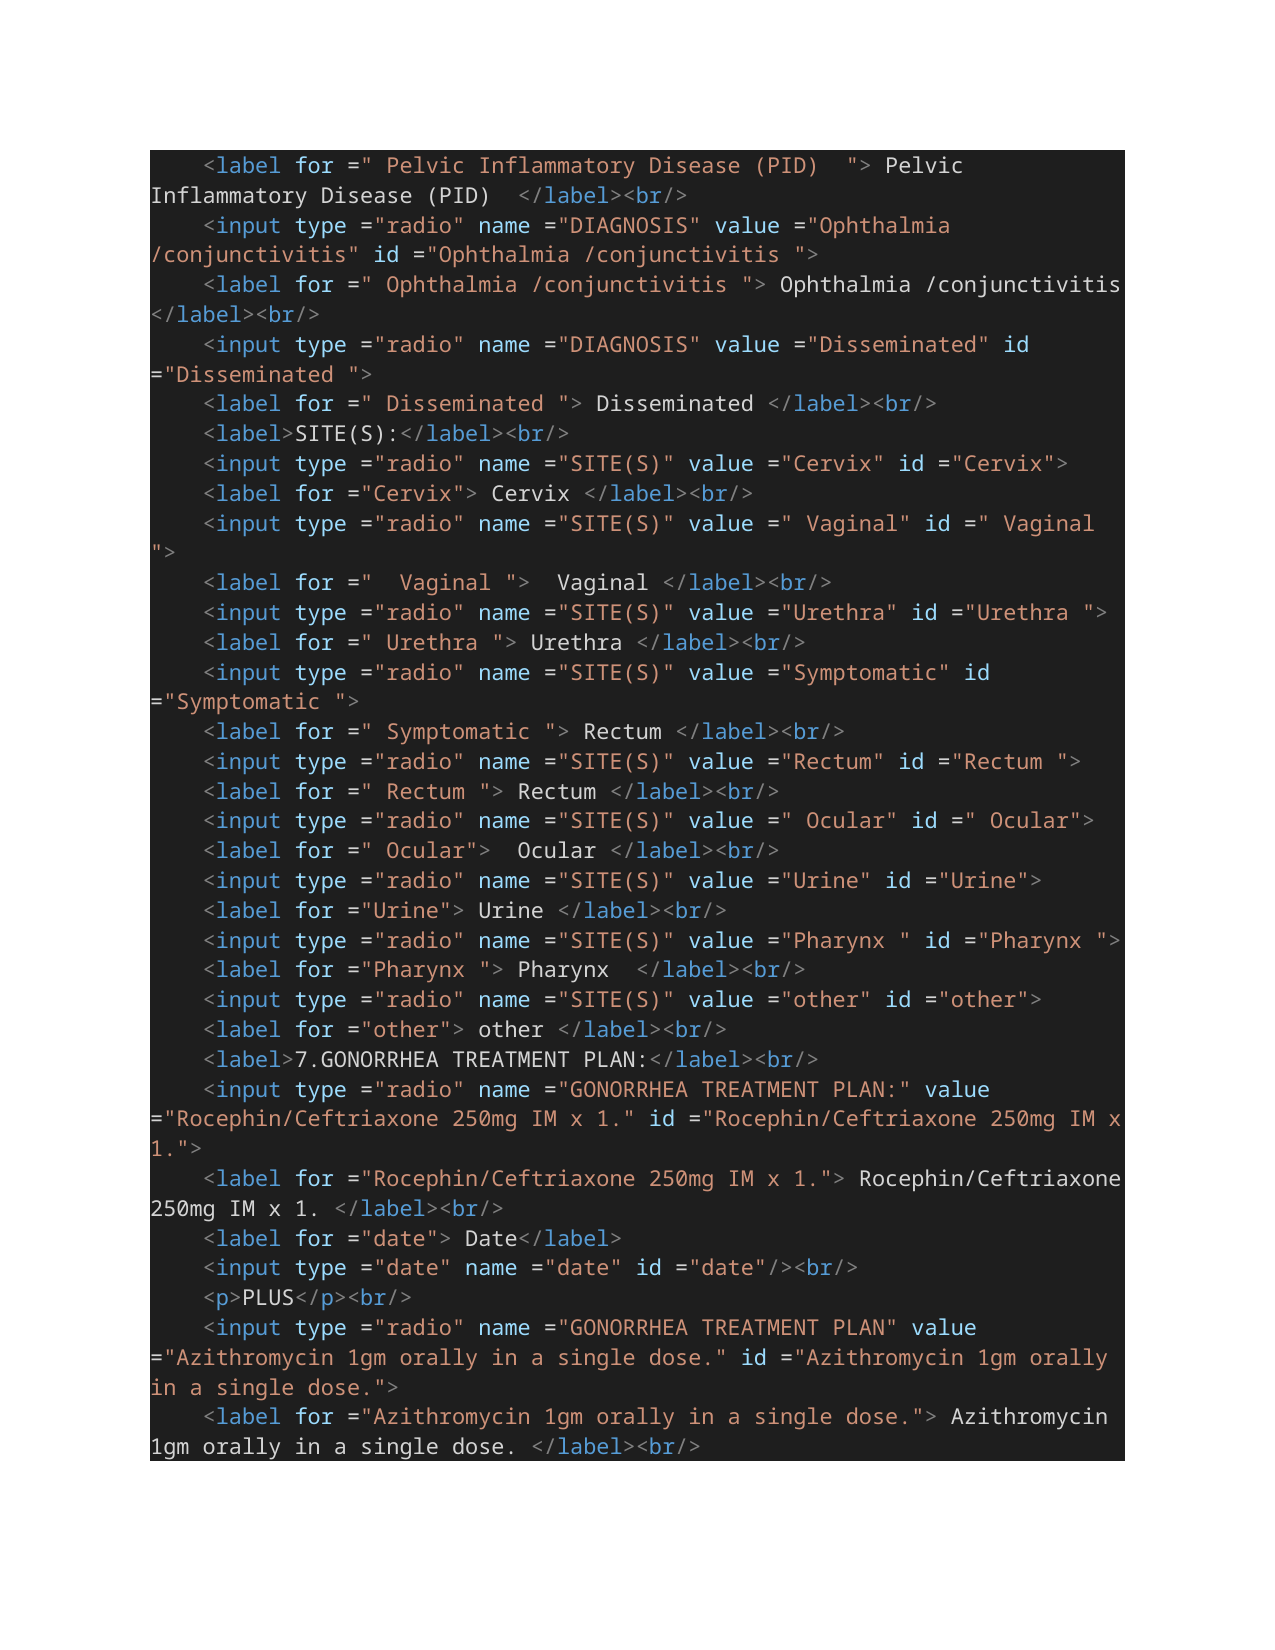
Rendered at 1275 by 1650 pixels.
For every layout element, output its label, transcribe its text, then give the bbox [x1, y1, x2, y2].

text <input type ="radio" name ="SITE(S)" value ="other" id ="other"> [150, 984, 1125, 1014]
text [150, 1312, 1125, 1401]
text <label for ="Rocephin/Ceftriaxone 250mg IM x 1."> Rocephin/Ceftriaxone 250mg IM x 1. </label><br/> [150, 1163, 1125, 1222]
text <label for ="Azithromycin 1gm orally in a single dose."> Azithromycin 1gm orally in a single dose. </label><br/> [150, 1401, 1125, 1461]
text <input type ="radio" name ="SITE(S)" value ="Urine" id ="Urine"> [150, 865, 1125, 895]
text <input type ="radio" name ="SITE(S)" value =" Vaginal" id =" Vaginal "> [150, 507, 1125, 567]
text <label for =" Pelvic Inflammatory Disease (PID) "> Pelvic Inflammatory Disease (PID) </label><br/> [150, 150, 1125, 209]
text <input type ="date" name ="date" id ="date"/><br/> [150, 1252, 1125, 1282]
text <label for =" Rectum "> Rectum </label><br/> [150, 776, 1125, 805]
text <label for =" Urethra "> Urethra </label><br/> [150, 627, 1125, 656]
text <label for =" Disseminated "> Disseminated </label><br/> [150, 388, 1125, 418]
text <input type ="radio" name ="SITE(S)" value ="Pharynx " id ="Pharynx "> [150, 924, 1125, 954]
text <label for =" Vaginal "> Vaginal </label><br/> [150, 567, 1125, 597]
text <input type ="radio" name ="GONORRHEA TREATMENT PLAN:" value ="Rocephin/Ceftriaxone 250mg IM x 1." id ="Rocephin/Ceftriaxone 250mg IM x 1."> [150, 1073, 1125, 1163]
text <label for ="other"> other </label><br/> [150, 1014, 1125, 1044]
text <input type ="radio" name ="DIAGNOSIS" value ="Ophthalmia /conjunctivitis" id ="Ophthalmia /conjunctivitis "> [150, 209, 1125, 269]
text <label for ="Pharynx "> Pharynx </label><br/> [150, 954, 1125, 984]
text <label for =" Symptomatic "> Rectum </label><br/> [150, 716, 1125, 746]
text <input type ="radio" name ="SITE(S)" value ="Rectum" id ="Rectum "> [150, 746, 1125, 776]
text <input type ="radio" name ="SITE(S)" value ="Cervix" id ="Cervix"> [150, 448, 1125, 478]
text <label for =" Ocular"> Ocular </label><br/> [150, 835, 1125, 865]
text <label for ="Cervix"> Cervix </label><br/> [150, 478, 1125, 507]
text <input type ="radio" name ="SITE(S)" value ="Urethra" id ="Urethra "> [150, 597, 1125, 627]
text <p>PLUS</p><br/> [150, 1282, 1125, 1312]
text <label for =" Ophthalmia /conjunctivitis "> Ophthalmia /conjunctivitis </label><br/> [150, 269, 1125, 329]
text <input type ="radio" name ="SITE(S)" value =" Ocular" id =" Ocular"> [150, 805, 1125, 835]
text <label>SITE(S):</label><br/> [150, 418, 1125, 448]
text <input type ="radio" name ="DIAGNOSIS" value ="Disseminated" id ="Disseminated "> [150, 329, 1125, 388]
text <label for ="Urine"> Urine </label><br/> [150, 895, 1125, 924]
text <input type ="radio" name ="SITE(S)" value ="Symptomatic" id ="Symptomatic "> [150, 656, 1125, 716]
text <label for ="date"> Date</label> [150, 1222, 1125, 1252]
text <label>7.GONORRHEA TREATMENT PLAN:</label><br/> [150, 1044, 1125, 1073]
